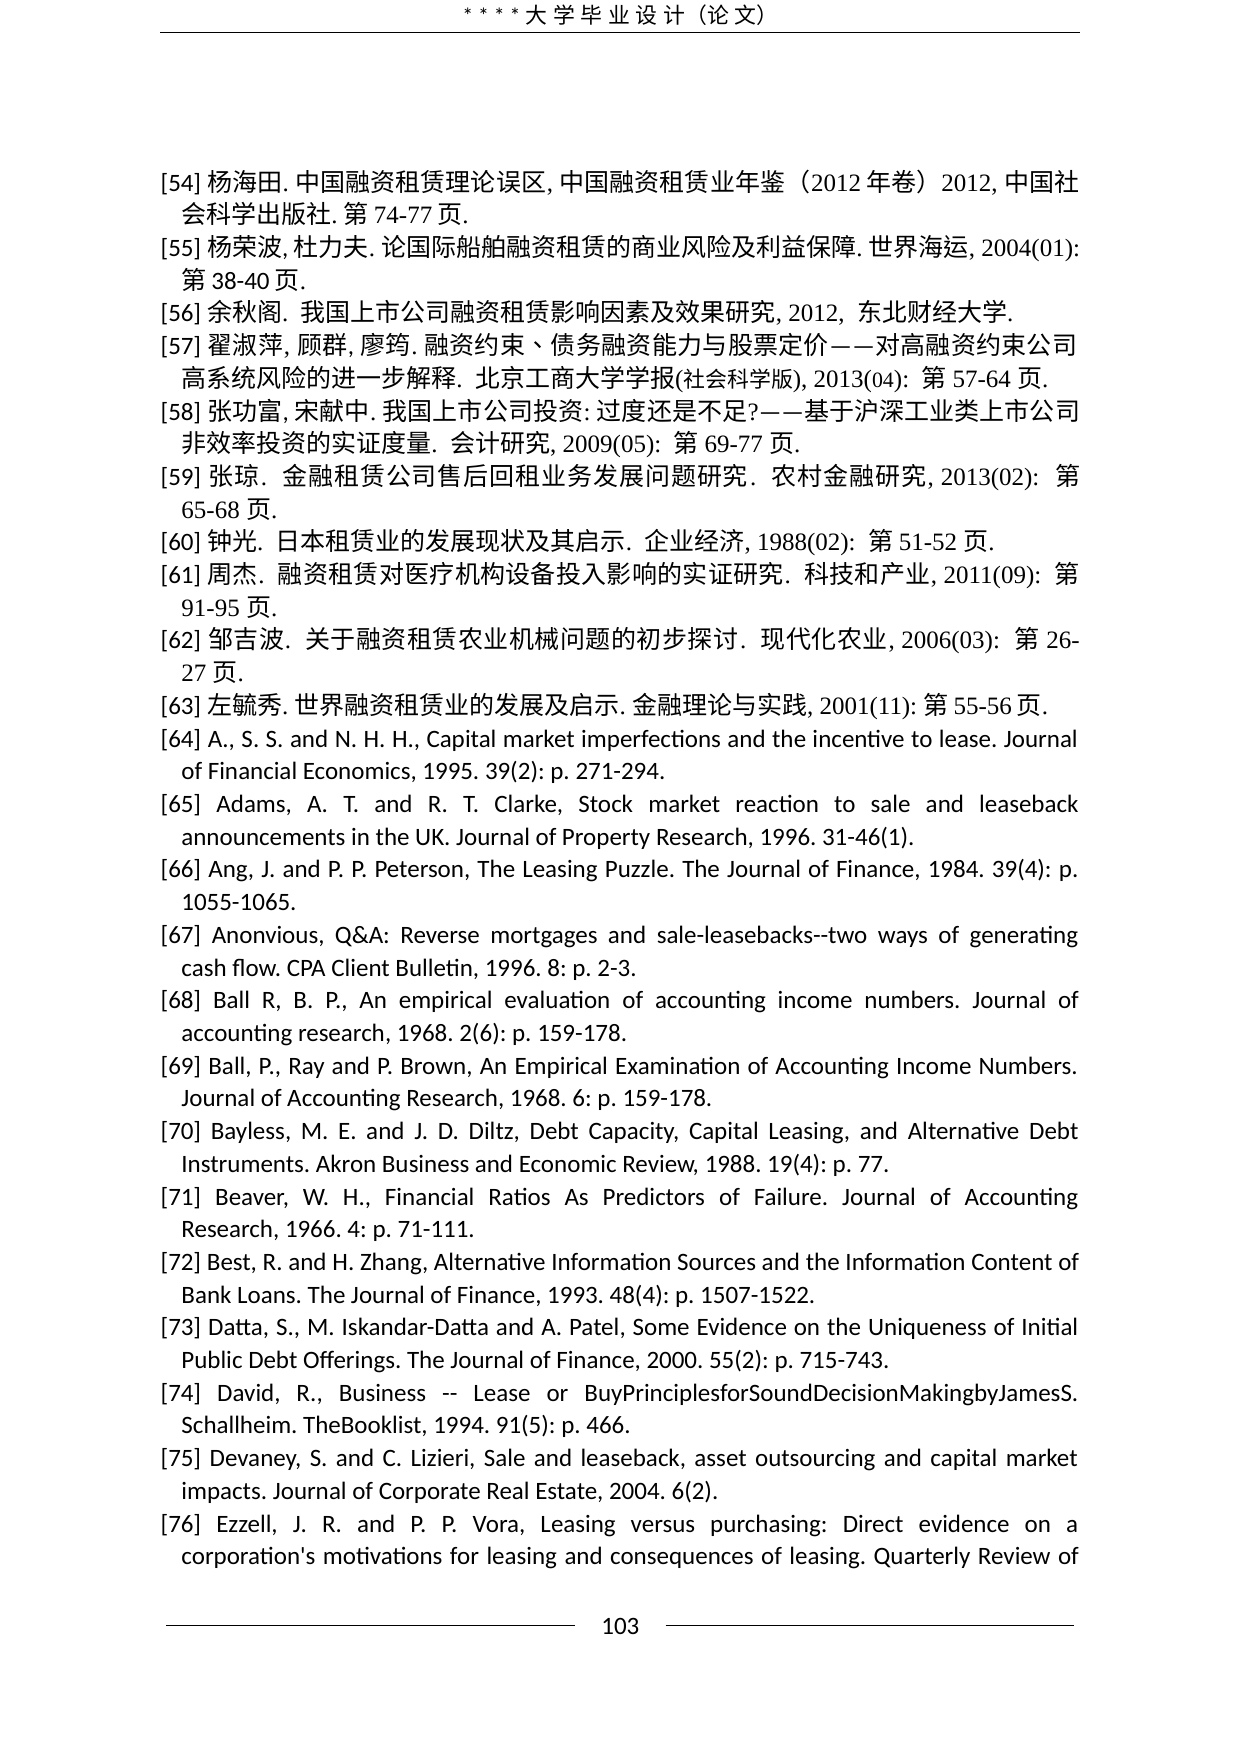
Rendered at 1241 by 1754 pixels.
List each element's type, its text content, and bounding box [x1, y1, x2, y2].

text [58] 张功富, 宋献中. 我国上市公司投资: 过度还是不足?——基于沪深工业类上市公司非效率投资的实证度量. 会计研究, 2009(05): 第 69-77 页. [160, 393, 1080, 459]
text [66] Ang, J. and P. P. Peterson, The Leasing Puzzle. The Journal of Finance, 1984. 39(4): p. 1055-1065. [160, 851, 1080, 917]
text [57] 翟淑萍, 顾群, 廖筠. 融资约束、债务融资能力与股票定价——对高融资约束公司高系统风险的进一步解释. 北京工商大学学报(社会科学版), 2013(04): 第 57-64 页. [160, 328, 1080, 393]
text [63] 左毓秀. 世界融资租赁业的发展及启示. 金融理论与实践, 2001(11): 第55-56页. [160, 688, 1080, 721]
text [74] David, R., Business -- Lease or BuyPrinciplesforSoundDecisionMakingbyJamesS. Schallheim. TheBooklist, 1994. 91(5): p. 466. [160, 1375, 1080, 1440]
text [68] Ball R, B. P., An empirical evaluation of accounting income numbers. Journal of accounting research, 1968. 2(6): p. 159-178. [160, 982, 1080, 1048]
text [65] Adams, A. T. and R. T. Clarke, Stock market reaction to sale and leaseback announcements in the UK. Journal of Property Research, 1996. 31-46(1). [160, 786, 1080, 851]
text [55] 杨荣波, 杜力夫. 论国际船舶融资租赁的商业风险及利益保障. 世界海运, 2004(01): 第38-40页. [160, 230, 1080, 295]
text [59] 张琼. 金融租赁公司售后回租业务发展问题研究. 农村金融研究, 2013(02): 第 65-68 页. [160, 459, 1080, 524]
text [54] 杨海田. 中国融资租赁理论误区, 中国融资租赁业年鉴（2012年卷）2012, 中国社会科学出版社. 第74-77页. [160, 164, 1080, 230]
text [67] Anonvious, Q&A: Reverse mortgages and sale-leasebacks--two ways of generating cash flow. CPA Client Bulletin, 1996. 8: p. 2-3. [160, 917, 1080, 982]
text [56] 余秋阁. 我国上市公司融资租赁影响因素及效果研究, 2012, 东北财经大学. [160, 295, 1080, 328]
text [71] Beaver, W. H., Financial Ratios As Predictors of Failure. Journal of Accounting Research, 1966. 4: p. 71-111. [160, 1178, 1080, 1244]
text [61] 周杰. 融资租赁对医疗机构设备投入影响的实证研究. 科技和产业, 2011(09): 第 91-95 页. [160, 557, 1080, 622]
text [60] 钟光. 日本租赁业的发展现状及其启示. 企业经济, 1988(02): 第 51-52 页. [160, 524, 1080, 557]
text [72] Best, R. and H. Zhang, Alternative Information Sources and the Information Content of Bank Loans. The Journal of Finance, 1993. 48(4): p. 1507-1522. [160, 1244, 1080, 1309]
text [64] A., S. S. and N. H. H., Capital market imperfections and the incentive to lease. Journal of Financial Economics, 1995. 39(2): p. 271-294. [160, 721, 1080, 786]
text [70] Bayless, M. E. and J. D. Diltz, Debt Capacity, Capital Leasing, and Alternative Debt Instruments. Akron Business and Economic Review, 1988. 19(4): p. 77. [160, 1113, 1080, 1178]
text [69] Ball, P., Ray and P. Brown, An Empirical Examination of Accounting Income Numbers. Journal of Accounting Research, 1968. 6: p. 159-178. [160, 1048, 1080, 1113]
text [75] Devaney, S. and C. Lizieri, Sale and leaseback, asset outsourcing and capital market impacts. Journal of Corporate Real Estate, 2004. 6(2). [160, 1440, 1080, 1506]
text [62] 邹吉波. 关于融资租赁农业机械问题的初步探讨. 现代化农业, 2006(03): 第 26-27 页. [160, 622, 1080, 688]
text [73] Datta, S., M. Iskandar-Datta and A. Patel, Some Evidence on the Uniqueness of Initial Public Debt Offerings. The Journal of Finance, 2000. 55(2): p. 715-743. [160, 1309, 1080, 1375]
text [160, 1506, 1080, 1571]
